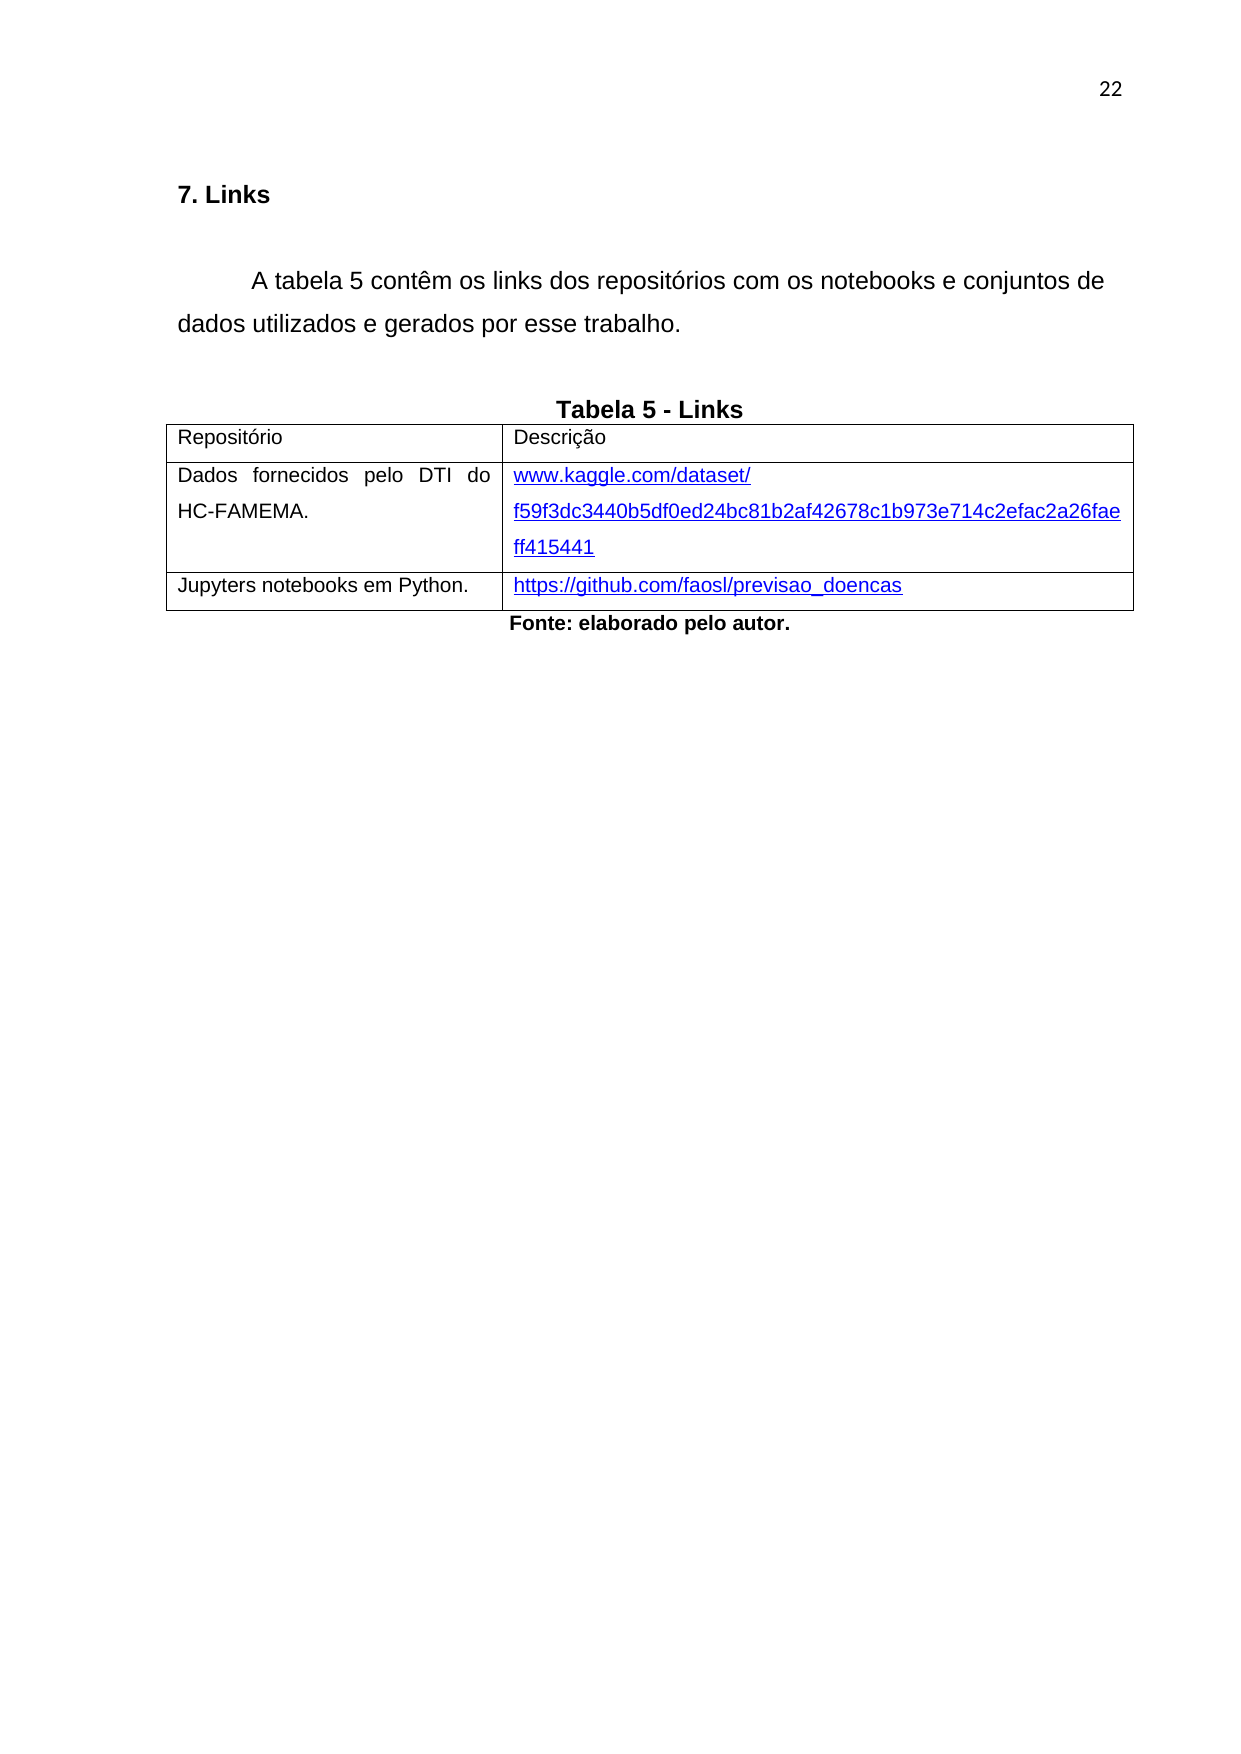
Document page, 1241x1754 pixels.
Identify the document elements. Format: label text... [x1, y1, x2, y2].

table_header Descrição [503, 425, 1133, 462]
table_cell www.kaggle.com/dataset/f59f3dc3440b5df0ed24bc81b2af42678c1b973e714c2efac2a26faeff415441 [503, 463, 1133, 572]
list A tabela 5 contêm os links dos repositórios com os notebooks e conjuntos de dados utilizados e gerados por esse trabalho. [177, 266, 1122, 338]
subtitle 7. Links [177, 179, 1122, 208]
text Fonte: elaborado pelo autor. [177, 611, 1122, 635]
table_cell Jupyters notebooks em Python. [167, 573, 502, 610]
table_cell https://github.com/faosl/previsao_doencas [503, 573, 1133, 610]
table_cell Dados fornecidos pelo DTI do HC-FAMEMA. [167, 463, 502, 572]
table_header Repositório [167, 425, 502, 462]
